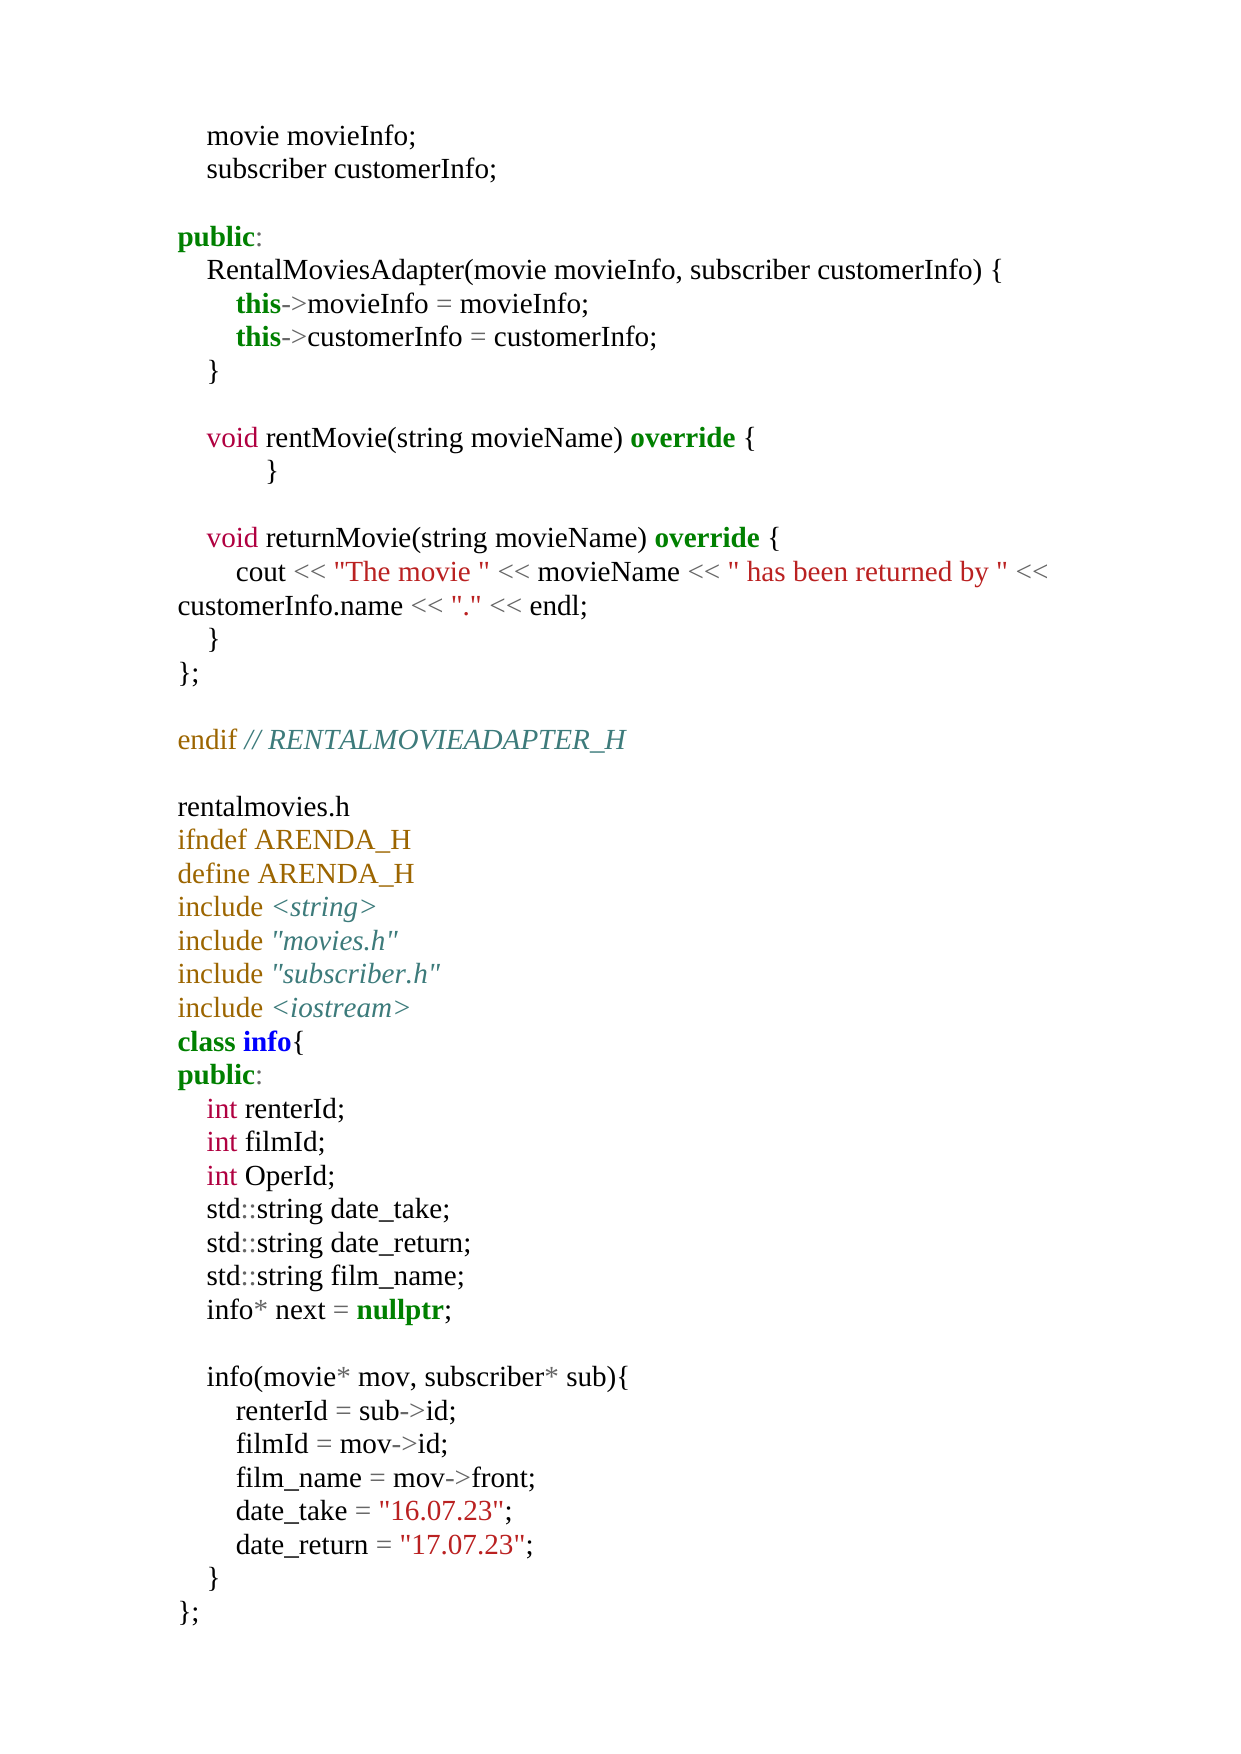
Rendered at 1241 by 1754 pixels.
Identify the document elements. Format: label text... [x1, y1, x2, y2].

text class info{ [177, 1024, 1152, 1057]
text public: [177, 1057, 1152, 1091]
text ifndef ARENDA_H [177, 822, 1152, 856]
text film_name = mov->front; [177, 1460, 1152, 1493]
text }; [177, 655, 1152, 688]
text define ARENDA_H [177, 856, 1152, 889]
text void returnMovie(string movieName) override { [177, 521, 1152, 554]
text rentalmovies.h [177, 789, 1152, 822]
text }; [177, 1594, 1152, 1627]
text info* next = nullptr; [177, 1292, 1152, 1326]
text int renterId; [177, 1091, 1152, 1124]
text subscriber customerInfo; [177, 152, 1152, 185]
text } [177, 353, 1152, 386]
text renterId = sub->id; [177, 1393, 1152, 1426]
text include "subscriber.h" [177, 957, 1152, 990]
text std::string film_name; [177, 1258, 1152, 1292]
text date_return = "17.07.23"; [177, 1527, 1152, 1560]
text info(movie* mov, subscriber* sub){ [177, 1359, 1152, 1393]
text int OperId; [177, 1158, 1152, 1191]
text RentalMoviesAdapter(movie movieInfo, subscriber customerInfo) { [177, 252, 1152, 286]
text include <iostream> [177, 990, 1152, 1024]
text } [177, 1560, 1152, 1594]
text } [177, 621, 1152, 655]
text date_take = "16.07.23"; [177, 1493, 1152, 1527]
text } [177, 453, 1152, 487]
text endif // RENTALMOVIEADAPTER_H [177, 722, 1152, 755]
text public: [177, 219, 1152, 252]
text this->customerInfo = customerInfo; [177, 319, 1152, 353]
text include <string> [177, 889, 1152, 923]
text movie movieInfo; [177, 118, 1152, 152]
text this->movieInfo = movieInfo; [177, 286, 1152, 319]
text include "movies.h" [177, 923, 1152, 957]
text std::string date_take; [177, 1191, 1152, 1225]
text void rentMovie(string movieName) override { [177, 420, 1152, 453]
text int filmId; [177, 1124, 1152, 1158]
text std::string date_return; [177, 1225, 1152, 1258]
text filmId = mov->id; [177, 1426, 1152, 1460]
text cout << "The movie " << movieName << " has been returned by " << customerInfo.name << "." << endl; [177, 554, 1152, 621]
